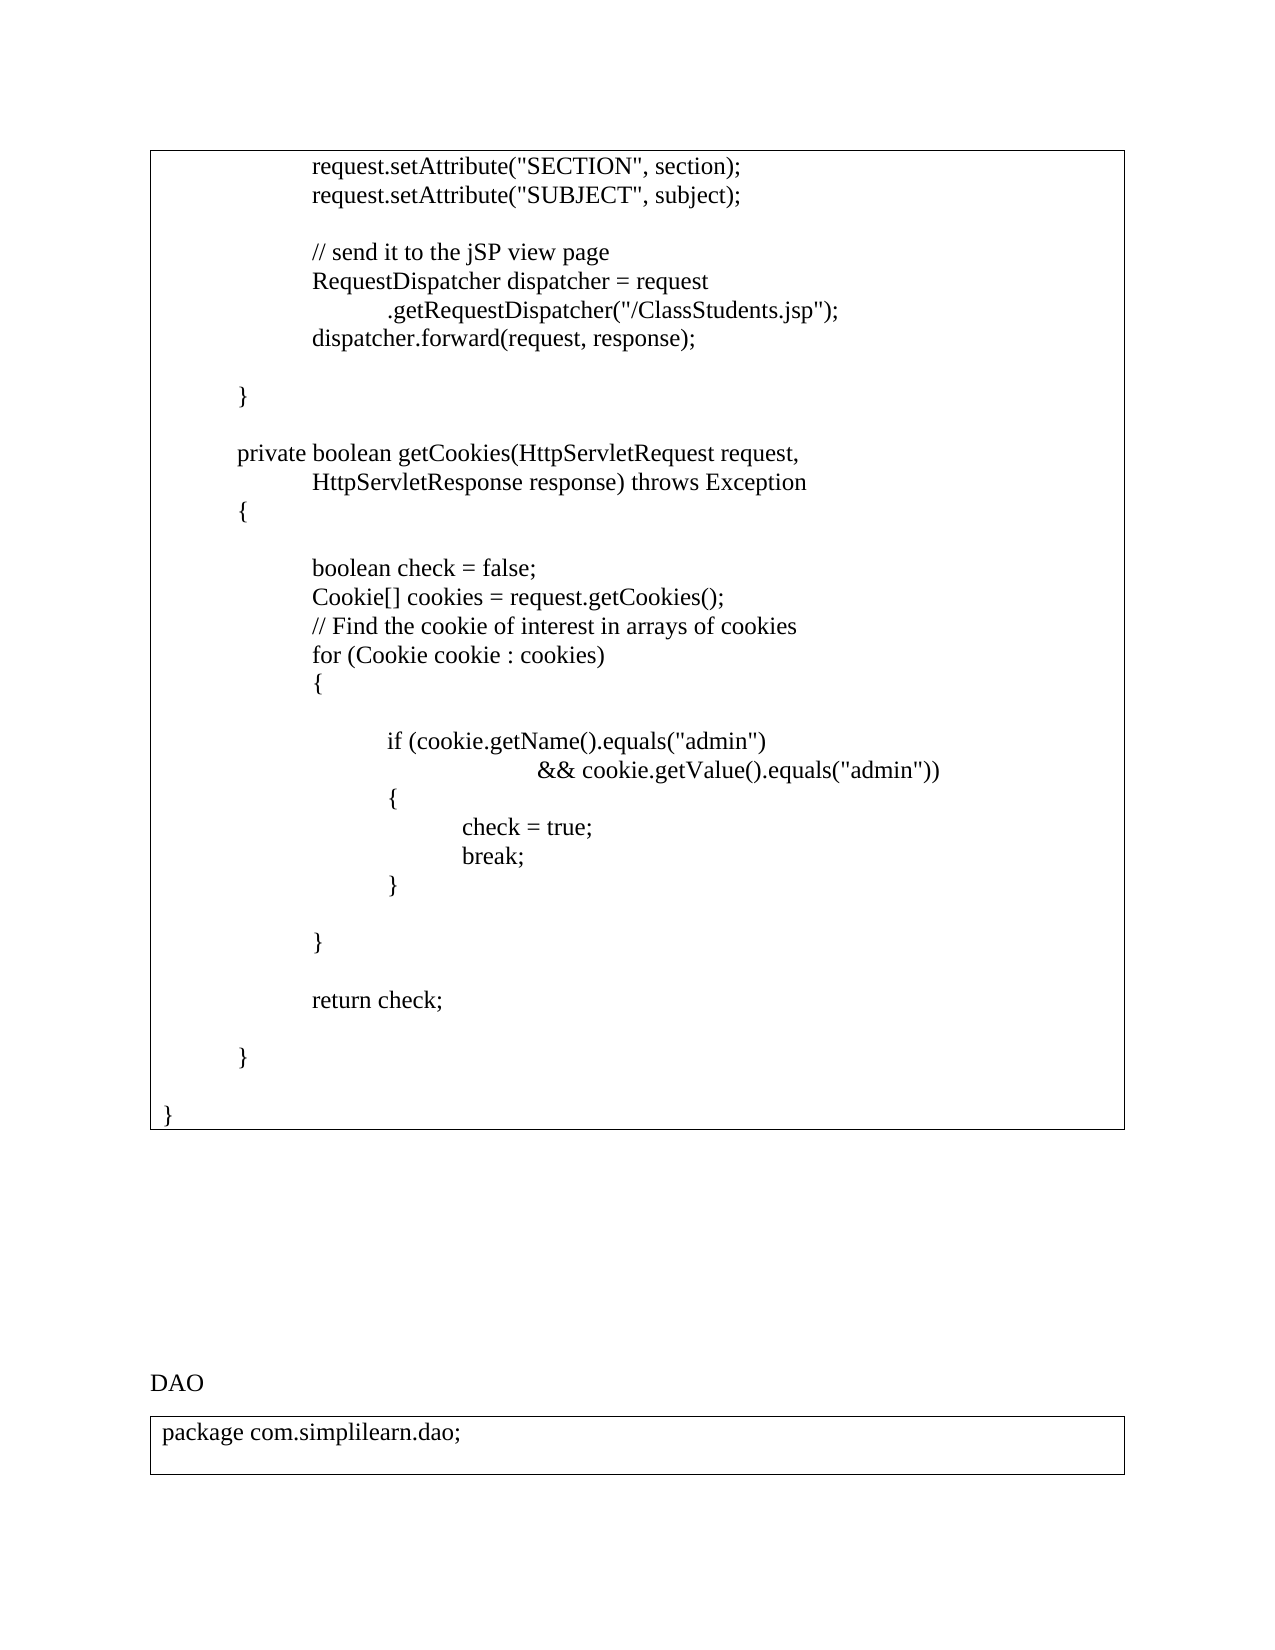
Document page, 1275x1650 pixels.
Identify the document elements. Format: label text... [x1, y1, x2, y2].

text DAO [150, 1368, 1125, 1397]
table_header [151, 151, 1124, 1128]
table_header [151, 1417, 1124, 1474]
